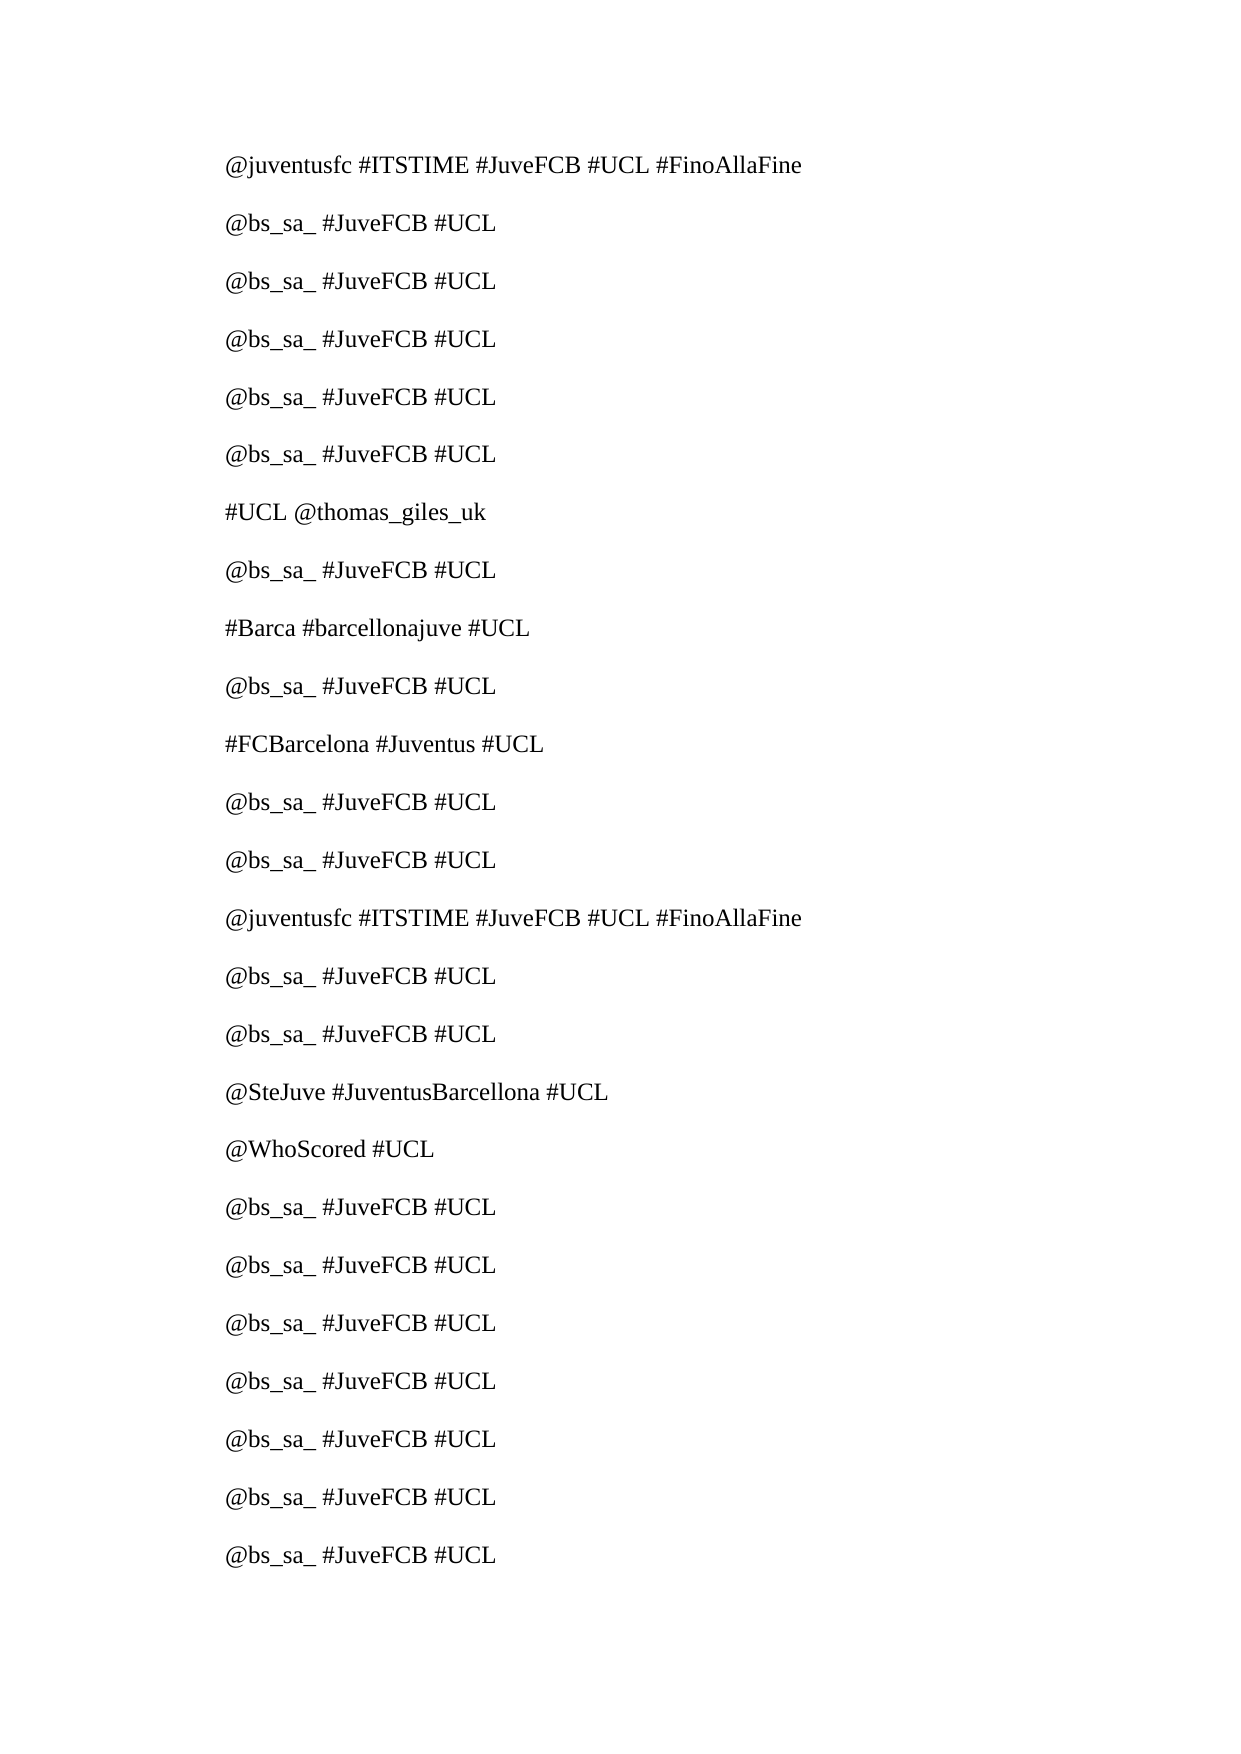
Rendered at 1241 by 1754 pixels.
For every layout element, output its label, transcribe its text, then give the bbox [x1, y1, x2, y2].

text @WhoScored #UCL [225, 1134, 1090, 1163]
text @bs_sa_ #JuveFCB #UCL [225, 961, 1090, 989]
text @bs_sa_ #JuveFCB #UCL [225, 382, 1090, 410]
text @bs_sa_ #JuveFCB #UCL [225, 671, 1090, 700]
text @bs_sa_ #JuveFCB #UCL [225, 324, 1090, 352]
text @bs_sa_ #JuveFCB #UCL [225, 439, 1090, 468]
text @bs_sa_ #JuveFCB #UCL [225, 1424, 1090, 1453]
text #FCBarcelona #Juventus #UCL [225, 729, 1090, 758]
text @bs_sa_ #JuveFCB #UCL [225, 1482, 1090, 1511]
text @bs_sa_ #JuveFCB #UCL [225, 1192, 1090, 1221]
text #UCL @thomas_giles_uk [225, 497, 1090, 526]
text @bs_sa_ #JuveFCB #UCL [225, 208, 1090, 237]
text @juventusfc #ITSTIME #JuveFCB #UCL #FinoAllaFine [225, 150, 1090, 179]
text @bs_sa_ #JuveFCB #UCL [225, 555, 1090, 584]
text @SteJuve #JuventusBarcellona #UCL [225, 1077, 1090, 1105]
text @bs_sa_ #JuveFCB #UCL [225, 845, 1090, 874]
text @bs_sa_ #JuveFCB #UCL [225, 1308, 1090, 1337]
text #Barca #barcellonajuve #UCL [225, 613, 1090, 642]
text @bs_sa_ #JuveFCB #UCL [225, 1250, 1090, 1279]
text @bs_sa_ #JuveFCB #UCL [225, 266, 1090, 294]
text @juventusfc #ITSTIME #JuveFCB #UCL #FinoAllaFine [225, 903, 1090, 932]
text @bs_sa_ #JuveFCB #UCL [225, 1366, 1090, 1395]
text @bs_sa_ #JuveFCB #UCL [225, 787, 1090, 816]
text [225, 1540, 1090, 1569]
text @bs_sa_ #JuveFCB #UCL [225, 1019, 1090, 1047]
